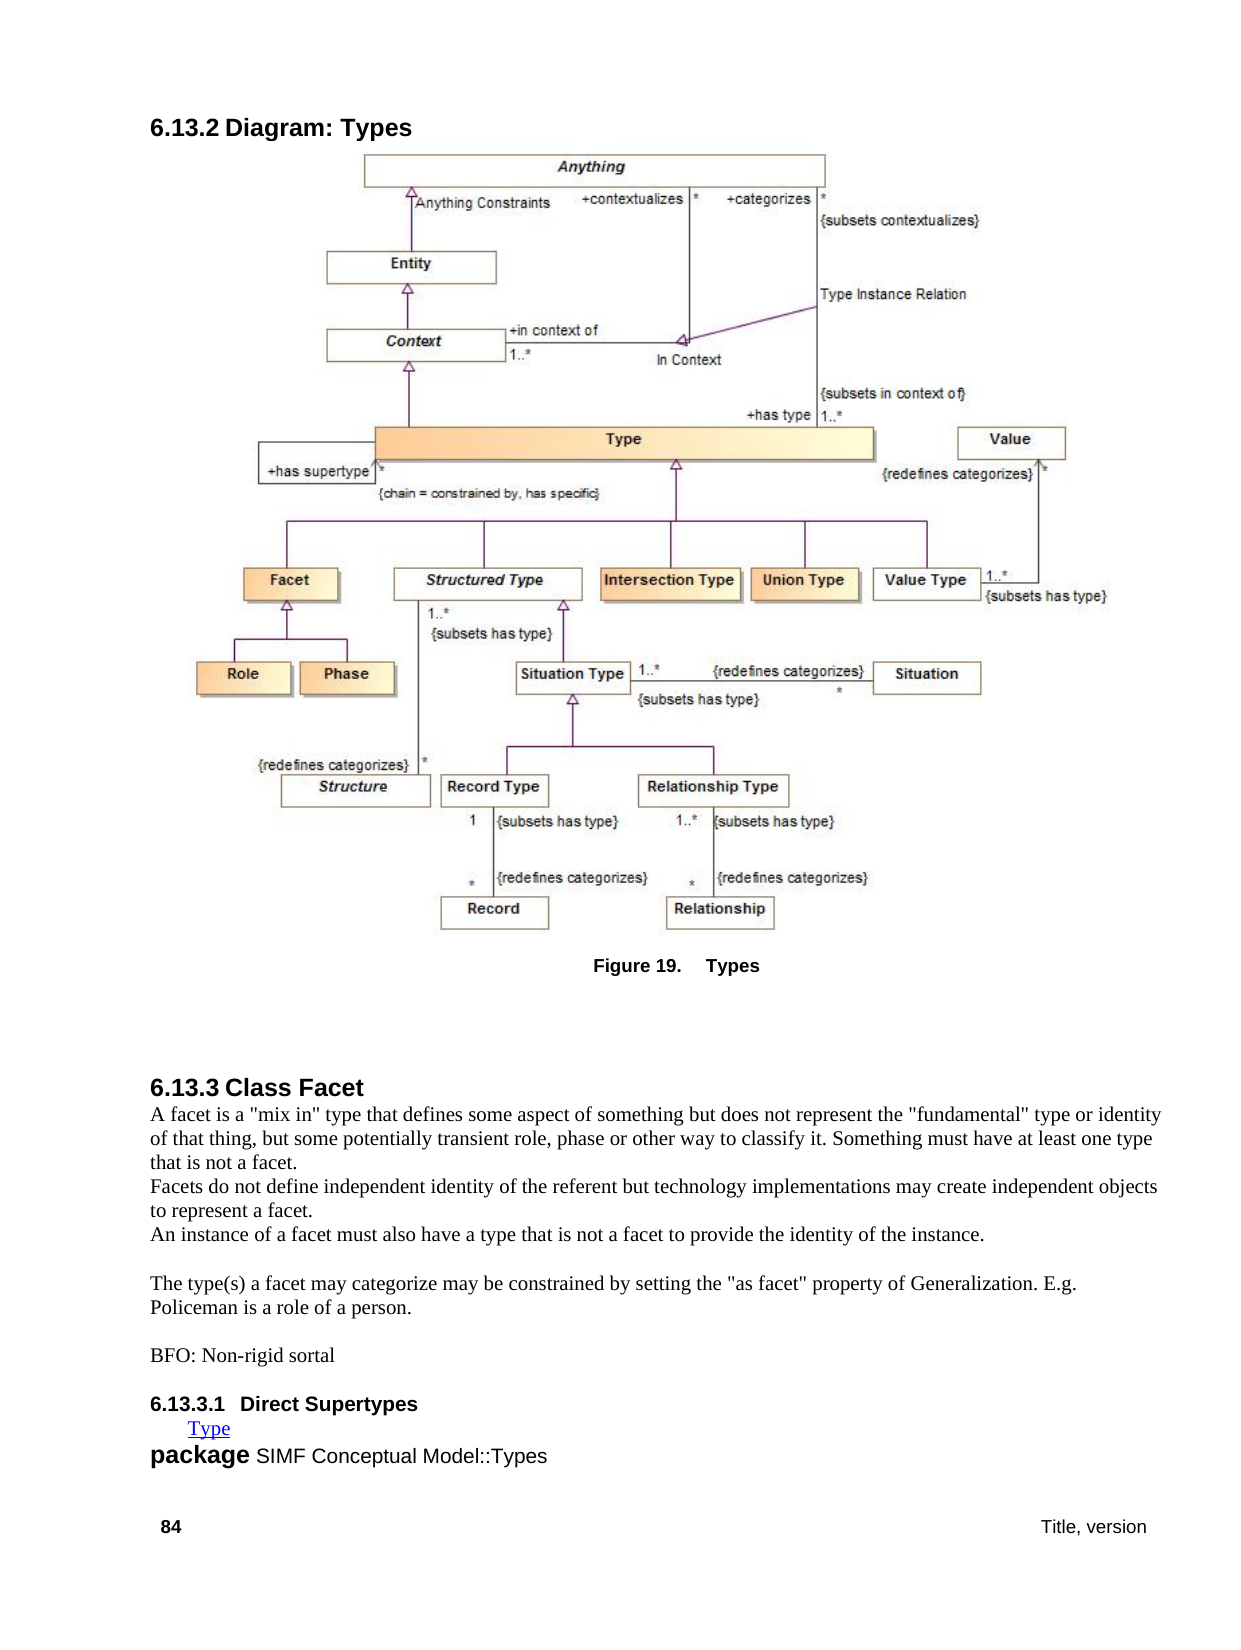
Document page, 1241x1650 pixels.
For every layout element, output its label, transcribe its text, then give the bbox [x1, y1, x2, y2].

subtitle Class Facet [150, 1073, 1165, 1102]
picture [187, 141, 1128, 942]
text package SIMF Conceptual Model::Types [150, 1440, 1165, 1469]
subtitle Diagram: Types [150, 112, 1165, 141]
text Type [187, 1416, 1165, 1440]
list Types [187, 954, 1165, 976]
text A facet is a "mix in" type that defines some aspect of something but does not represent the "fundamental" type or identity of that thing, but some potentially transient role, phase or other way to classify it. Something must have at least one type that is not a facet. Facets do not define independent identity of the referent but technology implementations may create independent objects to represent a facet. An instance of a facet must also have a type that is not a facet to provide the identity of the instance. The type(s) a facet may categorize may be constrained by setting the "as facet" property of Generalization. E.g. Policeman is a role of a person. BFO: Non-rigid sortal [150, 1102, 1165, 1367]
subtitle Direct Supertypes [150, 1392, 1165, 1416]
